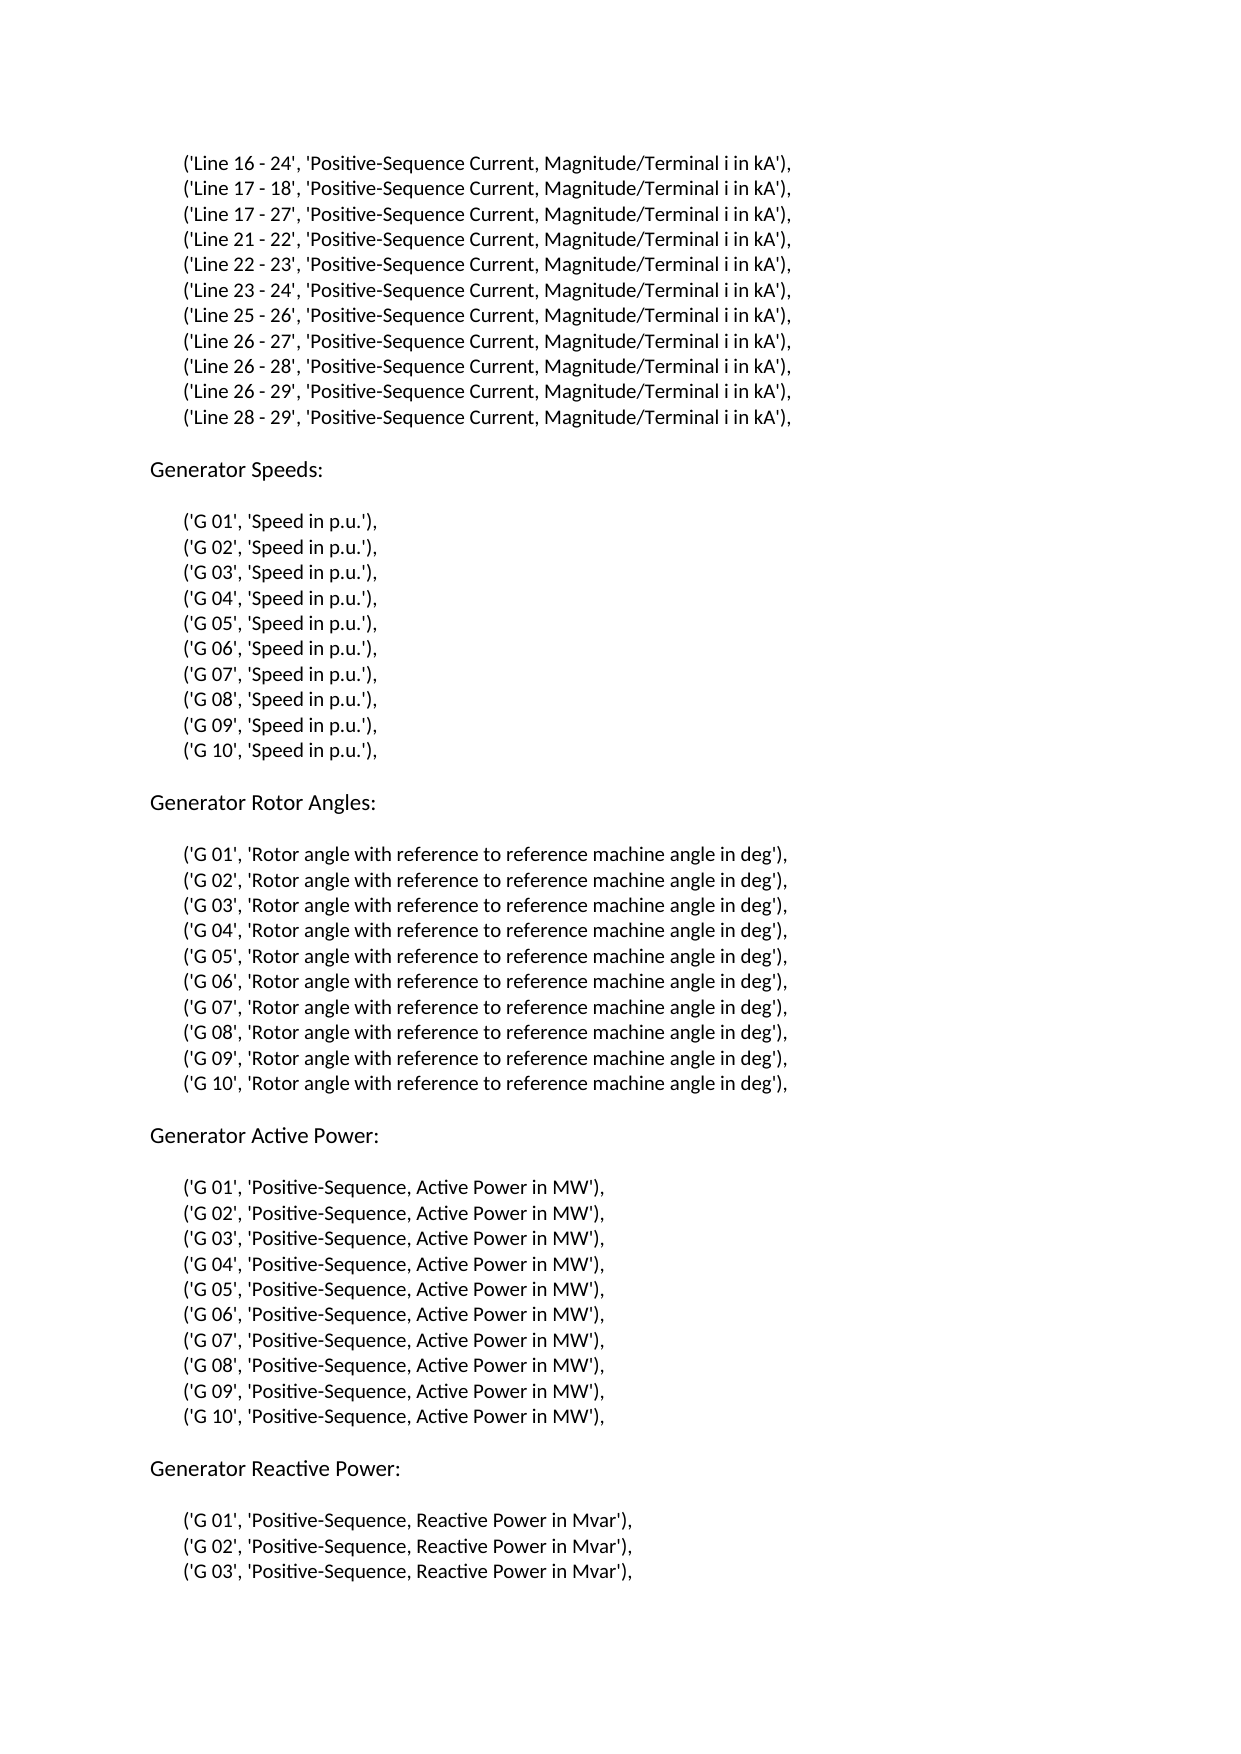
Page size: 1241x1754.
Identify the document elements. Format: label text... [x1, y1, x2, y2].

text ('G 09', 'Speed in p.u.'), [150, 712, 1090, 737]
text ('G 02', 'Speed in p.u.'), [150, 534, 1090, 559]
text ('G 02', 'Rotor angle with reference to reference machine angle in deg'), [150, 867, 1090, 892]
text Generator Reactive Power: [150, 1454, 1090, 1482]
text ('G 03', 'Rotor angle with reference to reference machine angle in deg'), [150, 892, 1090, 918]
text ('G 09', 'Positive-Sequence, Active Power in MW'), [150, 1378, 1090, 1403]
text ('G 01', 'Positive-Sequence, Active Power in MW'), [150, 1174, 1090, 1200]
text ('Line 17 - 18', 'Positive-Sequence Current, Magnitude/Terminal i in kA'), [150, 175, 1090, 201]
text ('Line 28 - 29', 'Positive-Sequence Current, Magnitude/Terminal i in kA'), [150, 404, 1090, 429]
text ('G 03', 'Speed in p.u.'), [150, 559, 1090, 585]
text ('G 10', 'Positive-Sequence, Active Power in MW'), [150, 1403, 1090, 1429]
text ('Line 26 - 28', 'Positive-Sequence Current, Magnitude/Terminal i in kA'), [150, 353, 1090, 379]
text ('Line 23 - 24', 'Positive-Sequence Current, Magnitude/Terminal i in kA'), [150, 277, 1090, 302]
text ('G 02', 'Positive-Sequence, Active Power in MW'), [150, 1200, 1090, 1225]
text ('G 03', 'Positive-Sequence, Active Power in MW'), [150, 1225, 1090, 1251]
text ('G 07', 'Rotor angle with reference to reference machine angle in deg'), [150, 994, 1090, 1019]
text ('G 06', 'Speed in p.u.'), [150, 636, 1090, 661]
text ('G 08', 'Speed in p.u.'), [150, 686, 1090, 712]
text ('G 01', 'Speed in p.u.'), [150, 508, 1090, 534]
text Generator Speeds: [150, 455, 1090, 483]
text ('G 06', 'Rotor angle with reference to reference machine angle in deg'), [150, 968, 1090, 994]
text ('G 08', 'Positive-Sequence, Active Power in MW'), [150, 1352, 1090, 1378]
text ('Line 21 - 22', 'Positive-Sequence Current, Magnitude/Terminal i in kA'), [150, 226, 1090, 252]
text ('G 08', 'Rotor angle with reference to reference machine angle in deg'), [150, 1019, 1090, 1045]
text ('G 10', 'Rotor angle with reference to reference machine angle in deg'), [150, 1070, 1090, 1096]
text ('G 01', 'Rotor angle with reference to reference machine angle in deg'), [150, 841, 1090, 867]
text ('Line 26 - 27', 'Positive-Sequence Current, Magnitude/Terminal i in kA'), [150, 328, 1090, 353]
text ('G 02', 'Positive-Sequence, Reactive Power in Mvar'), [150, 1533, 1090, 1558]
text ('G 05', 'Rotor angle with reference to reference machine angle in deg'), [150, 943, 1090, 968]
text ('G 05', 'Speed in p.u.'), [150, 610, 1090, 636]
text ('Line 16 - 24', 'Positive-Sequence Current, Magnitude/Terminal i in kA'), [150, 150, 1090, 175]
text ('G 07', 'Positive-Sequence, Active Power in MW'), [150, 1327, 1090, 1352]
text ('Line 25 - 26', 'Positive-Sequence Current, Magnitude/Terminal i in kA'), [150, 302, 1090, 328]
text ('G 07', 'Speed in p.u.'), [150, 661, 1090, 686]
text Generator Rotor Angles: [150, 788, 1090, 816]
text ('G 04', 'Speed in p.u.'), [150, 585, 1090, 610]
text ('G 09', 'Rotor angle with reference to reference machine angle in deg'), [150, 1045, 1090, 1070]
text ('G 10', 'Speed in p.u.'), [150, 737, 1090, 763]
text ('G 05', 'Positive-Sequence, Active Power in MW'), [150, 1276, 1090, 1302]
text ('G 03', 'Positive-Sequence, Reactive Power in Mvar'), [150, 1558, 1090, 1584]
text ('G 01', 'Positive-Sequence, Reactive Power in Mvar'), [150, 1507, 1090, 1533]
text ('Line 26 - 29', 'Positive-Sequence Current, Magnitude/Terminal i in kA'), [150, 379, 1090, 404]
text ('Line 17 - 27', 'Positive-Sequence Current, Magnitude/Terminal i in kA'), [150, 201, 1090, 226]
text ('Line 22 - 23', 'Positive-Sequence Current, Magnitude/Terminal i in kA'), [150, 252, 1090, 277]
text ('G 04', 'Rotor angle with reference to reference machine angle in deg'), [150, 918, 1090, 943]
text ('G 04', 'Positive-Sequence, Active Power in MW'), [150, 1251, 1090, 1276]
text ('G 06', 'Positive-Sequence, Active Power in MW'), [150, 1302, 1090, 1327]
text Generator Active Power: [150, 1121, 1090, 1149]
